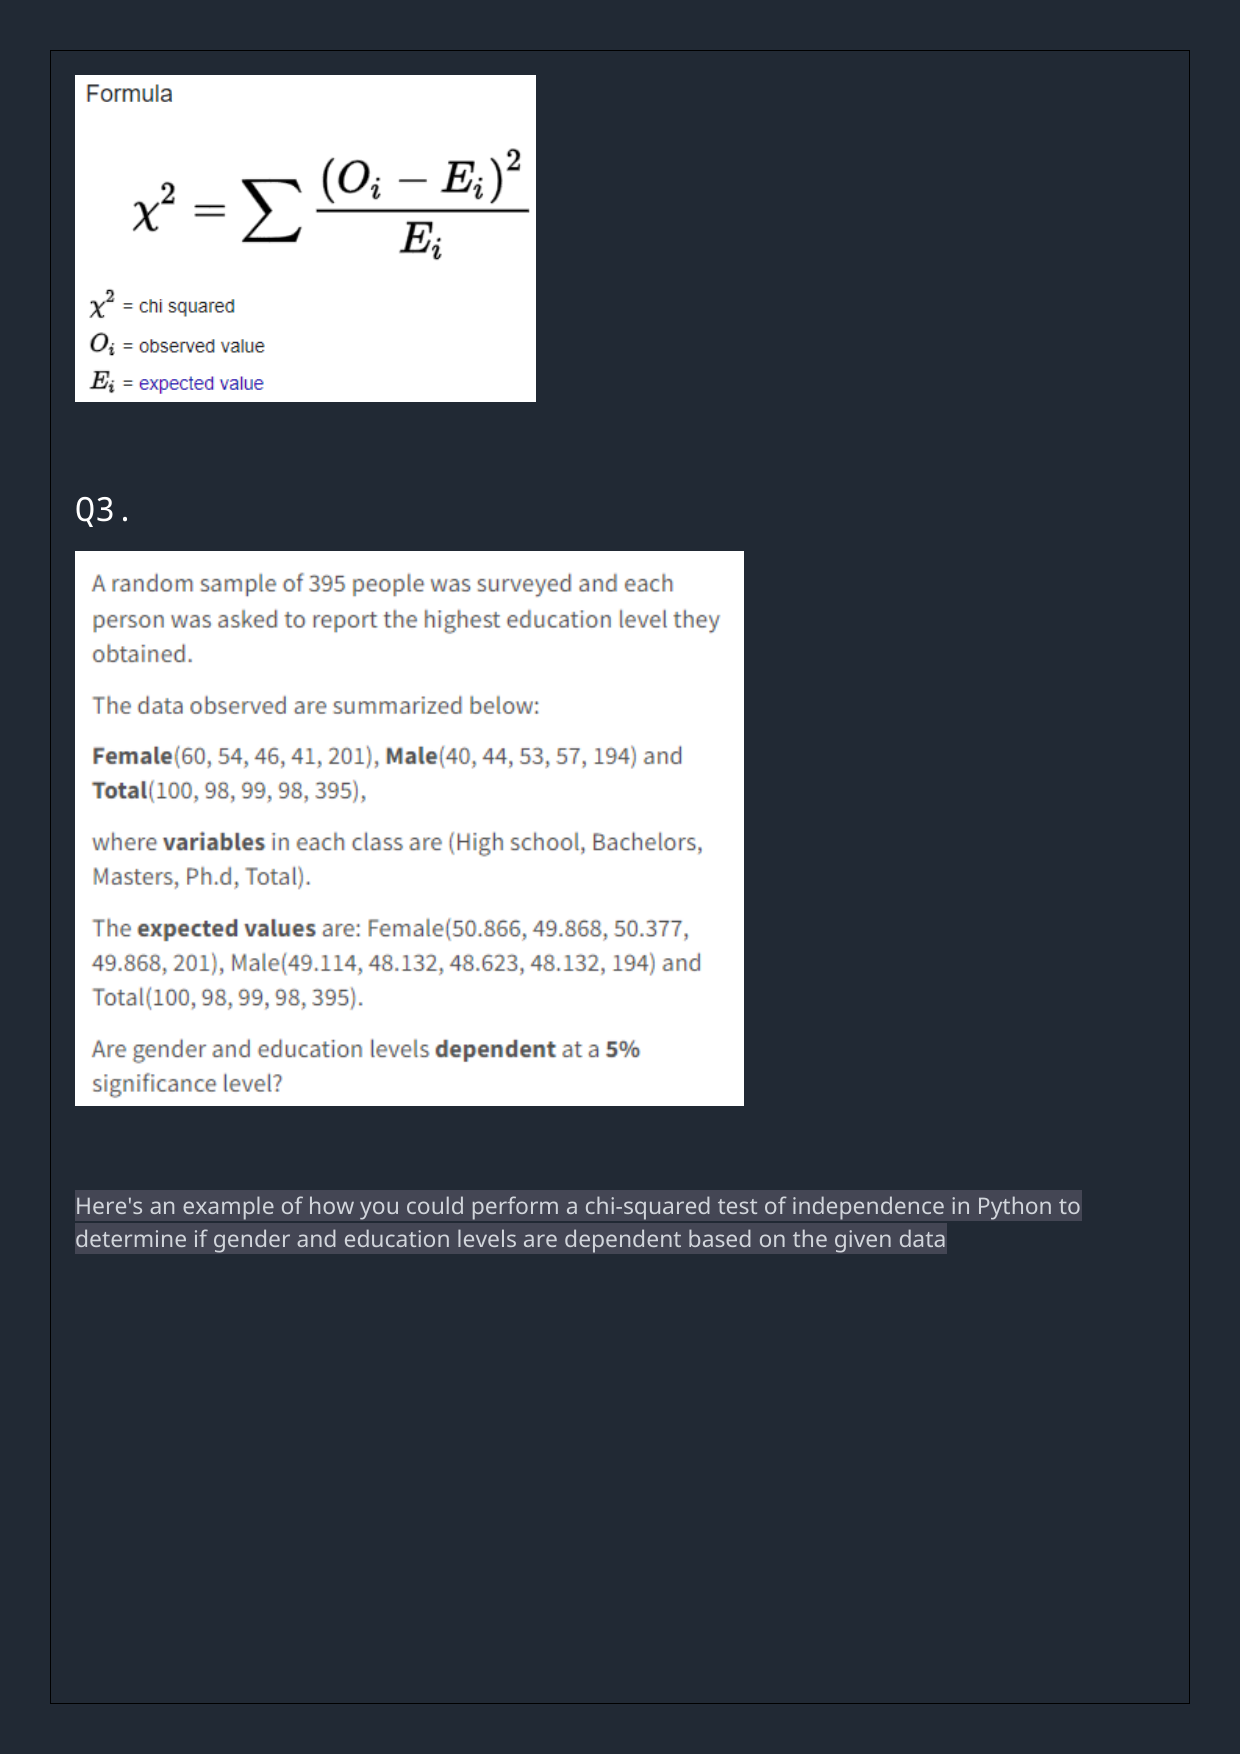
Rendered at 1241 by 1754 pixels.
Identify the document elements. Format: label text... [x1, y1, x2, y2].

picture [75, 75, 536, 402]
text Q3. [75, 486, 1165, 532]
text Here's an example of how you could perform a chi-squared test of independence in Python to determine if gender and education levels are dependent based on the given data [75, 1189, 1165, 1254]
picture [75, 551, 744, 1106]
